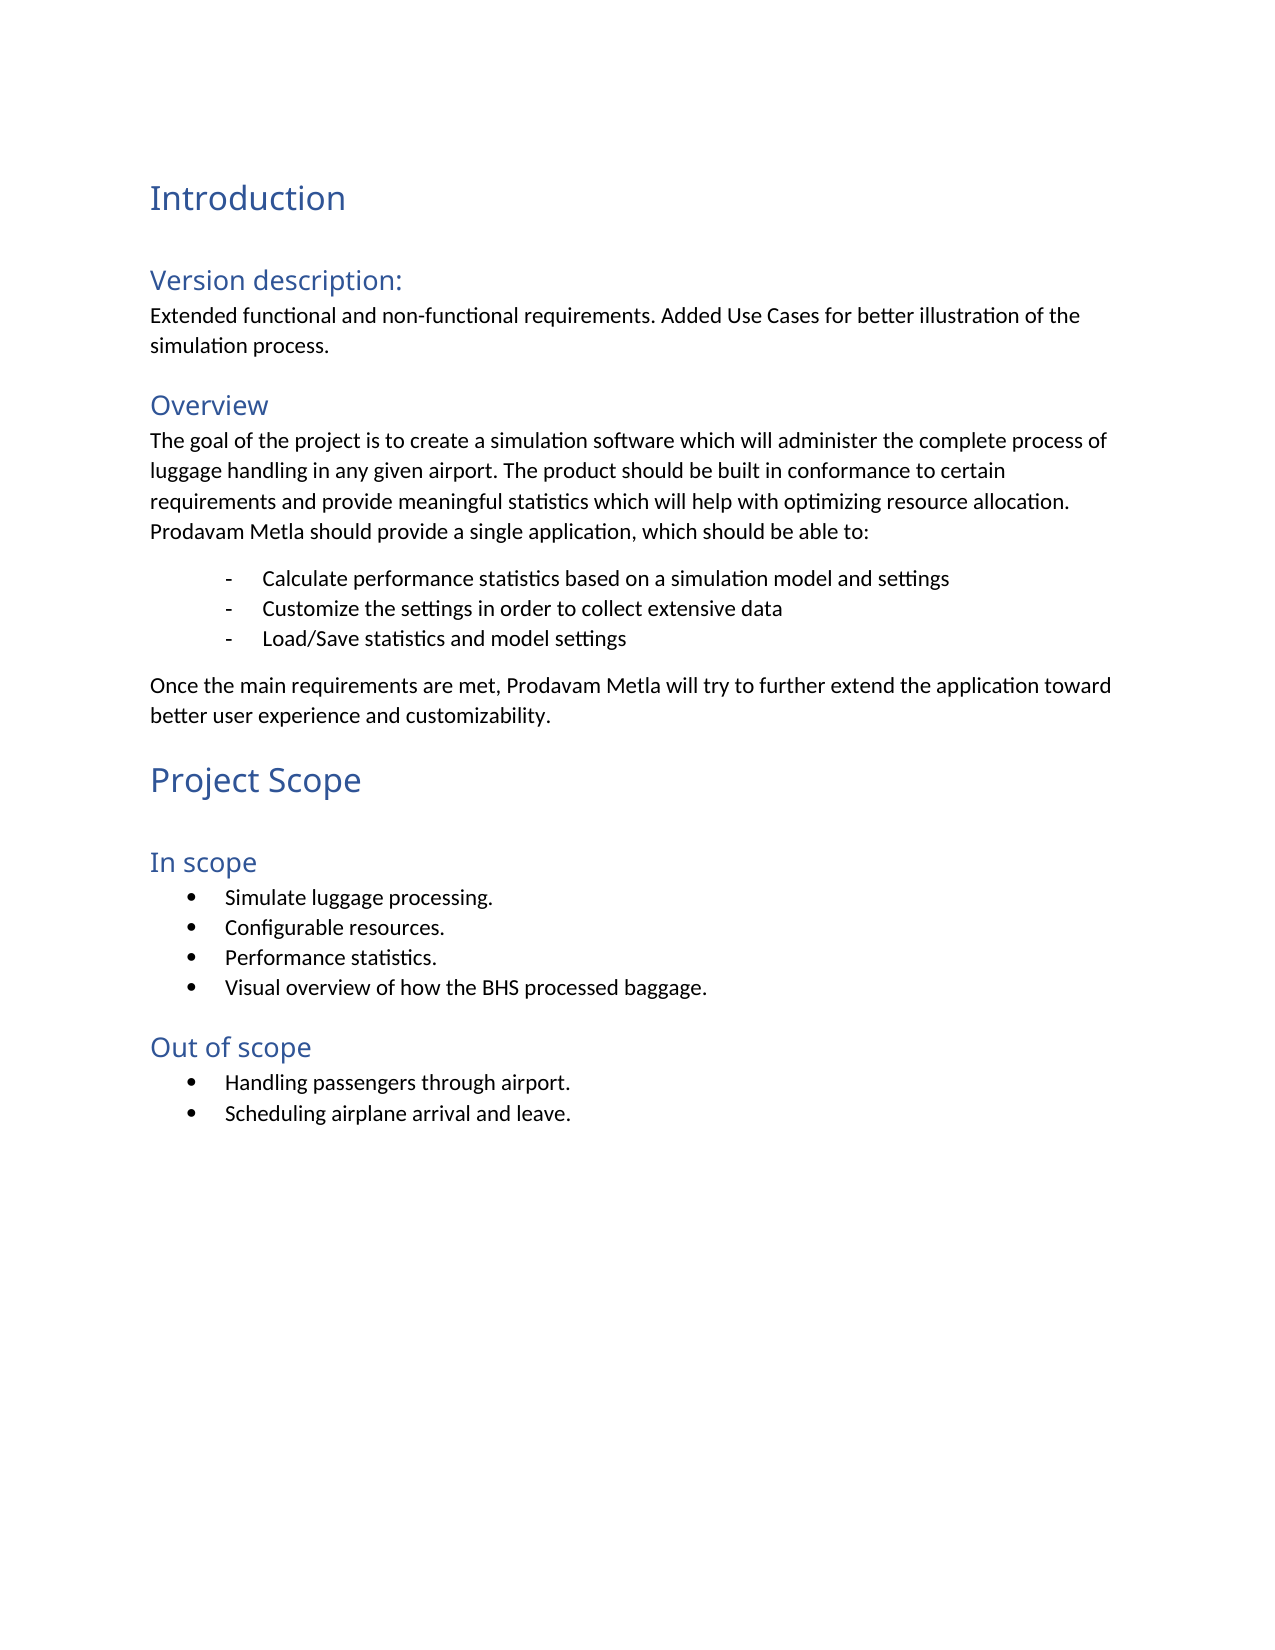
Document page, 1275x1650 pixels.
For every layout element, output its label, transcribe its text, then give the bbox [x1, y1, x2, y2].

list Scheduling airplane arrival and leave. [187, 1099, 1125, 1127]
subtitle Project Scope [150, 757, 1125, 802]
subtitle Overview [150, 387, 1125, 423]
text The goal of the project is to create a simulation software which will administer the complete process of luggage handling in any given airport. The product should be built in conformance to certain requirements and provide meaningful statistics which will help with optimizing resource allocation. Prodavam Metla should provide a single application, which should be able to: [150, 426, 1125, 545]
list Calculate performance statistics based on a simulation model and settings [225, 564, 1125, 592]
text Once the main requirements are met, Prodavam Metla will try to further extend the application toward better user experience and customizability. [150, 671, 1125, 729]
subtitle Introduction [150, 175, 1125, 220]
list Simulate luggage processing. [187, 883, 1125, 911]
list Handling passengers through airport. [187, 1068, 1125, 1097]
list Performance statistics. [187, 943, 1125, 971]
subtitle Out of scope [150, 1029, 1125, 1066]
list Load/Save statistics and model settings [225, 624, 1125, 652]
text Extended functional and non-functional requirements. Added Use Cases for better illustration of the simulation process. [150, 301, 1125, 359]
list Customize the settings in order to collect extensive data [225, 594, 1125, 622]
subtitle In scope [150, 843, 1125, 880]
list Visual overview of how the BHS processed baggage. [187, 973, 1125, 1002]
list Configurable resources. [187, 913, 1125, 941]
subtitle Version description: [150, 261, 1125, 298]
